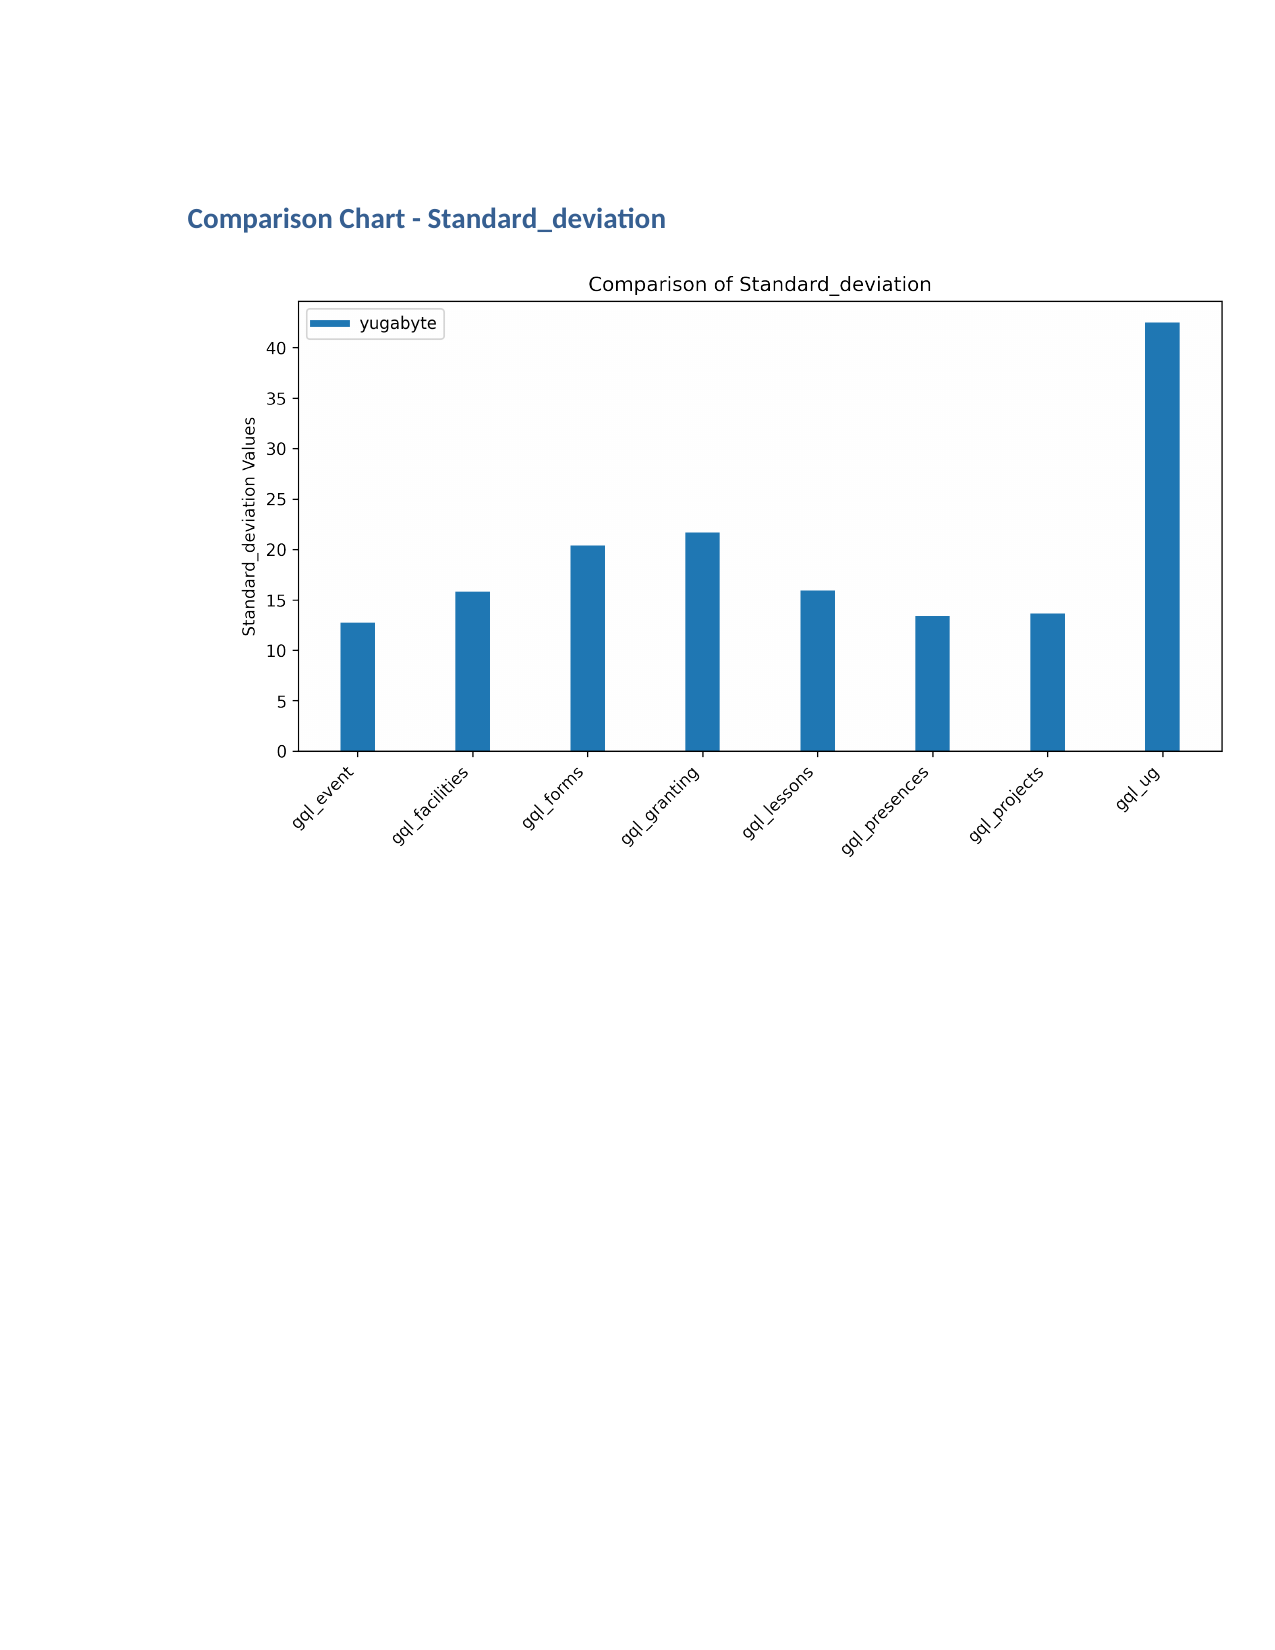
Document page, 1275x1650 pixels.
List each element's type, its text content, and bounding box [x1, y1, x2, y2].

picture [206, 241, 1257, 894]
subtitle Comparison Chart - Standard_deviation [187, 200, 1087, 236]
